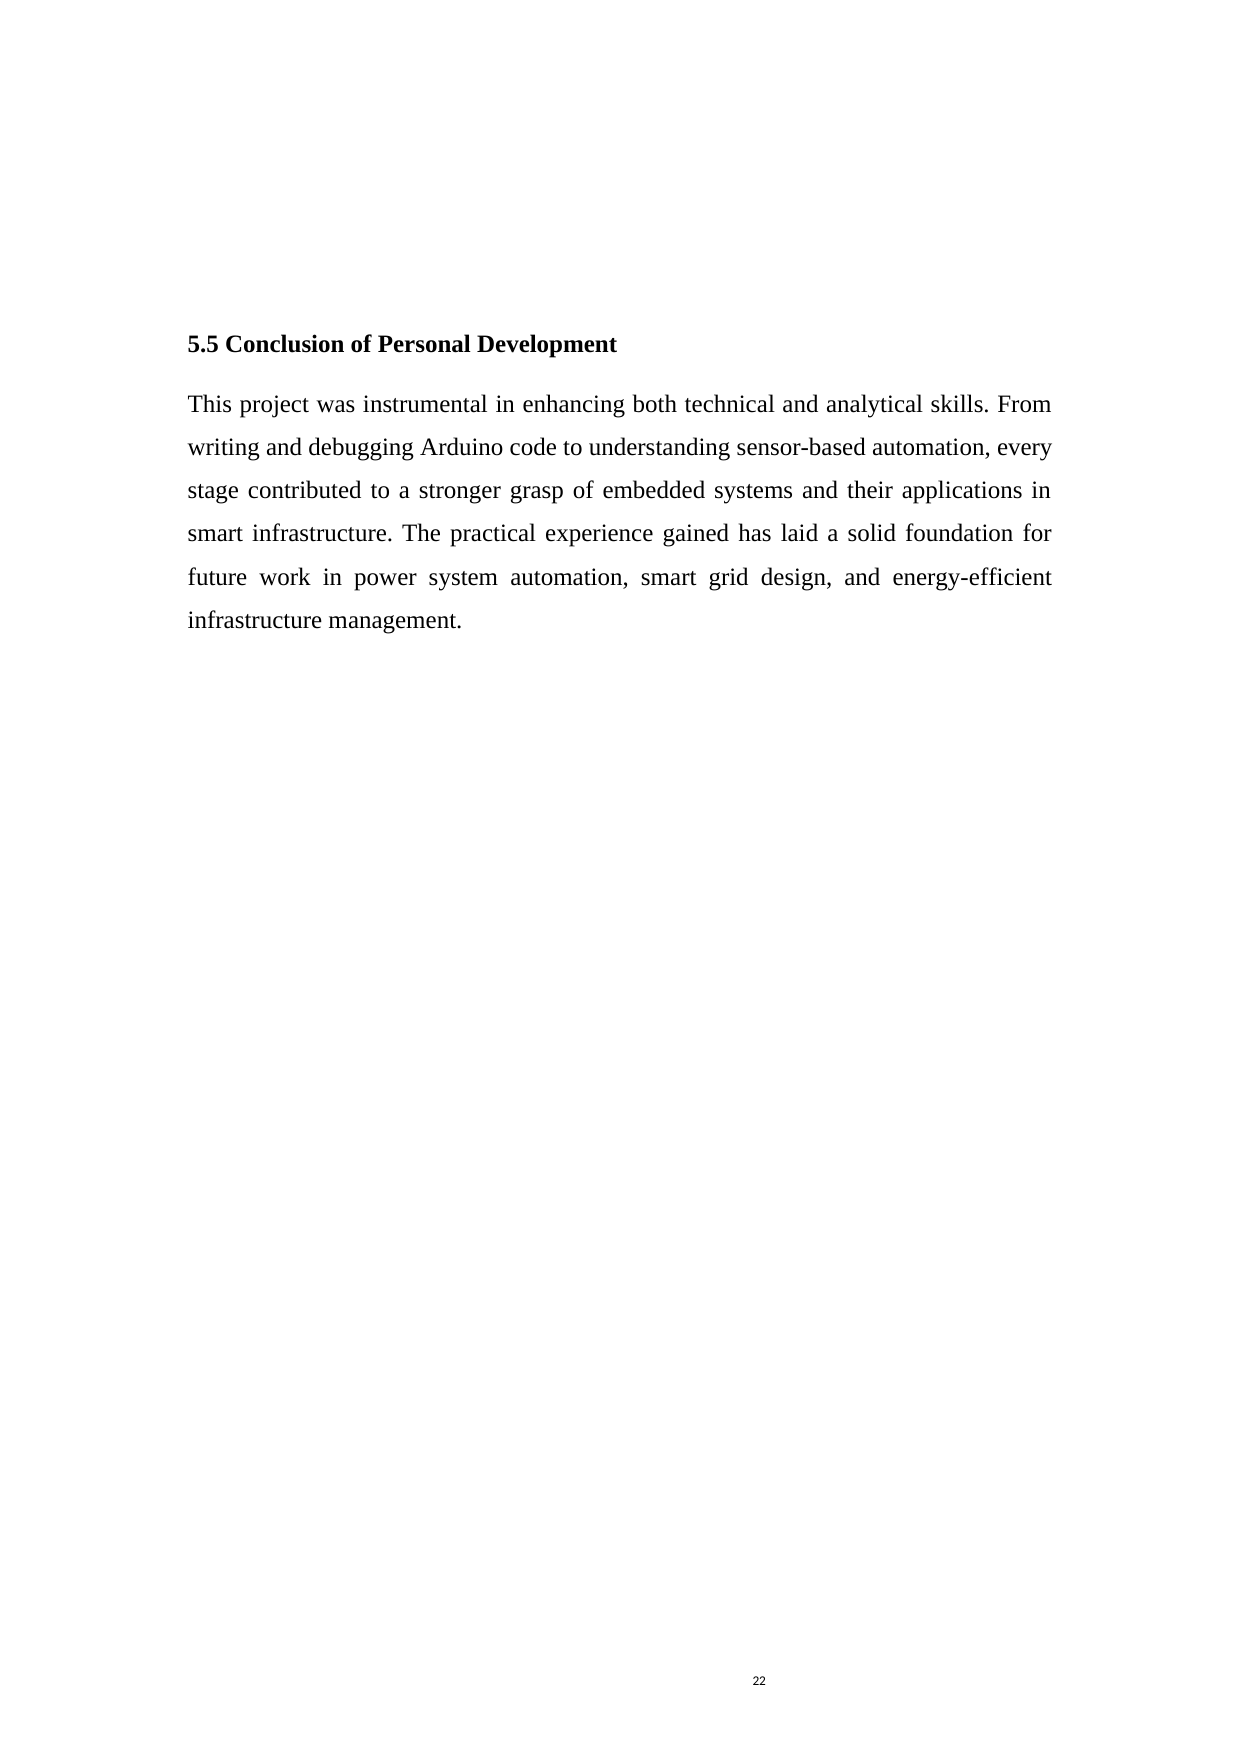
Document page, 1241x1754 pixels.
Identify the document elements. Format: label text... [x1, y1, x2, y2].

text 5.5 Conclusion of Personal Development [187, 329, 1053, 358]
text This project was instrumental in enhancing both technical and analytical skills. From writing and debugging Arduino code to understanding sensor-based automation, every stage contributed to a stronger grasp of embedded systems and their applications in smart infrastructure. The practical experience gained has laid a solid foundation for future work in power system automation, smart grid design, and energy-efficient infrastructure management. [187, 389, 1053, 633]
